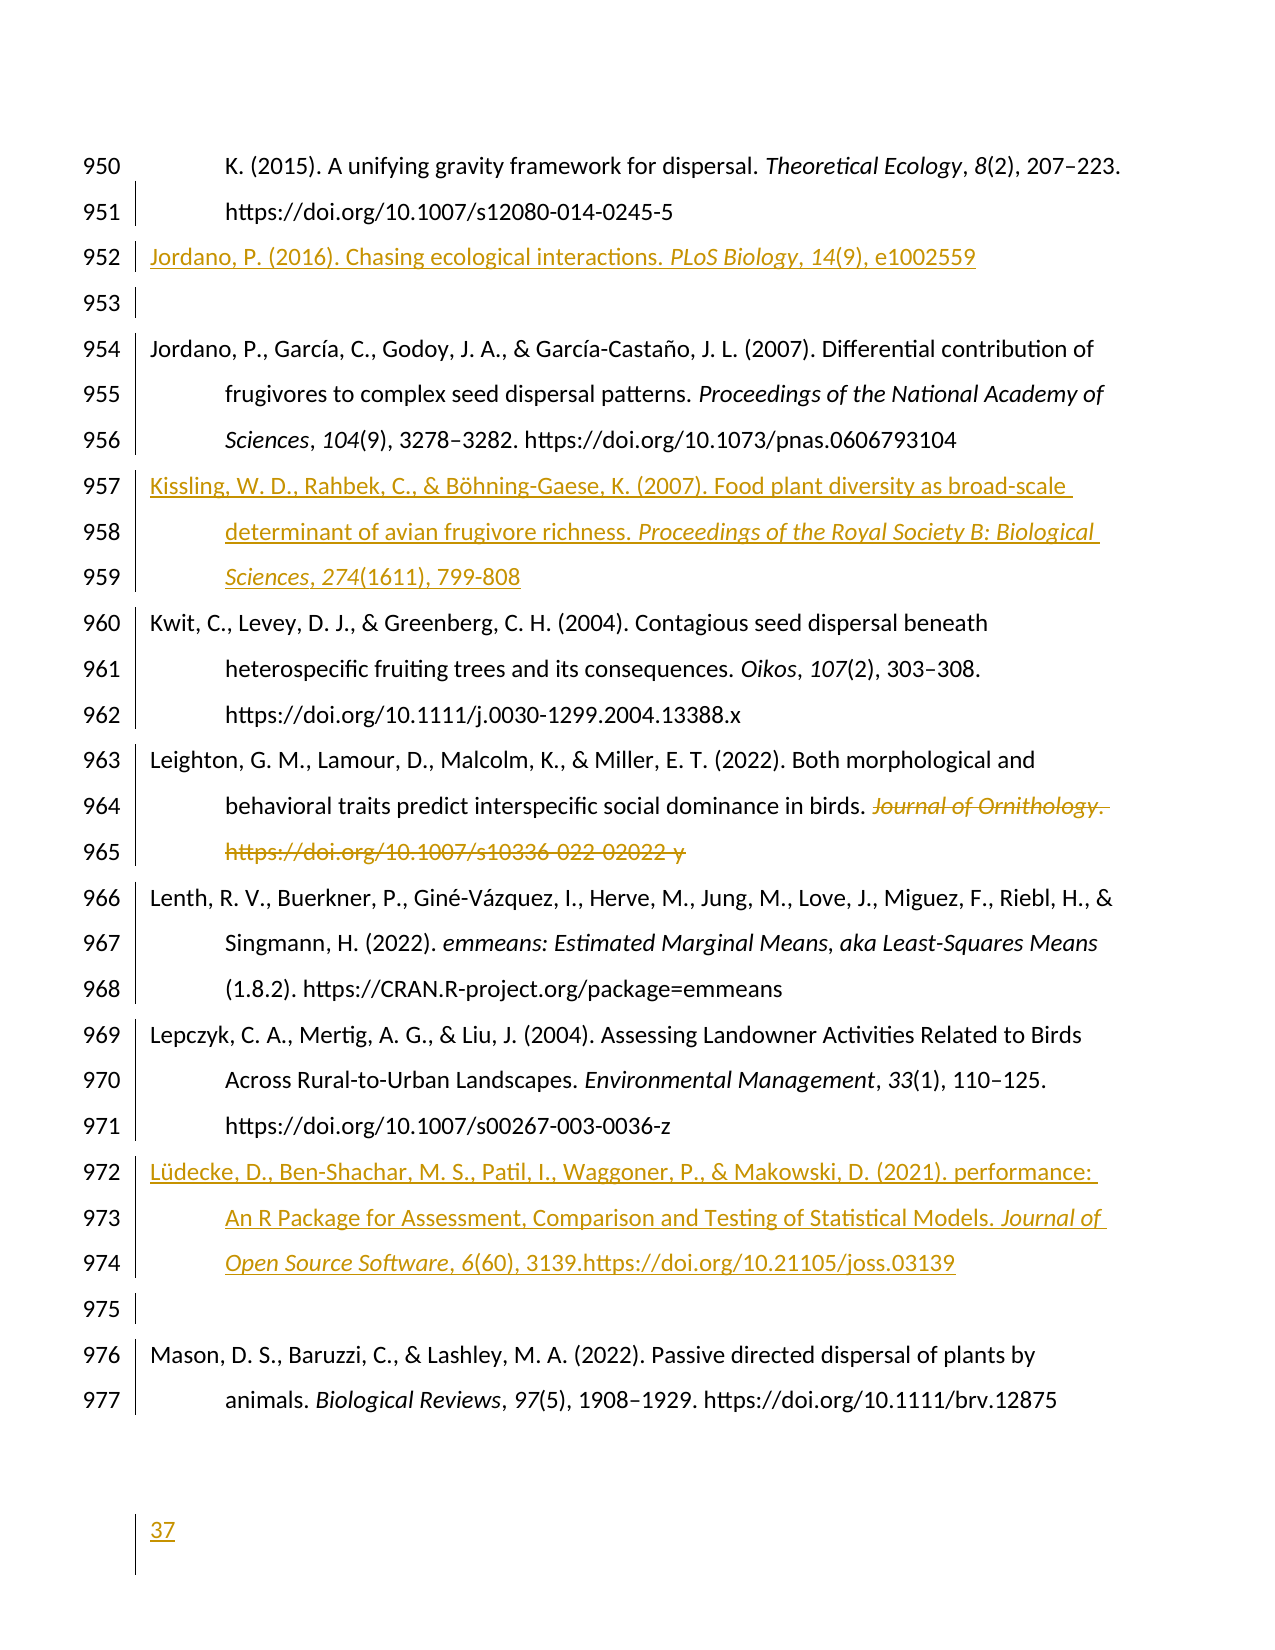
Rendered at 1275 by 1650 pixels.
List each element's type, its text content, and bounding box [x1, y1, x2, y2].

text Lepczyk, C. A., Mertig, A. G., & Liu, J. (2004). Assessing Landowner Activities Related to Birds Across Rural-to-Urban Landscapes. Environmental Management, 33(1), 110–125. https://doi.org/10.1007/s00267-003-0036-z [150, 1019, 1125, 1141]
text Mason, D. S., Baruzzi, C., & Lashley, M. A. (2022). Passive directed dispersal of plants by animals. Biological Reviews, 97(5), 1908–1929. https://doi.org/10.1111/brv.12875 [150, 1339, 1125, 1415]
text Kwit, C., Levey, D. J., & Greenberg, C. H. (2004). Contagious seed dispersal beneath heterospecific fruiting trees and its consequences. Oikos, 107(2), 303–308. https://doi.org/10.1111/j.0030-1299.2004.13388.x [150, 607, 1125, 729]
text Lenth, R. V., Buerkner, P., Giné-Vázquez, I., Herve, M., Jung, M., Love, J., Miguez, F., Riebl, H., & Singmann, H. (2022). emmeans: Estimated Marginal Means, aka Least-Squares Means (1.8.2). https://CRAN.R-project.org/package=emmeans [150, 882, 1125, 1004]
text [150, 150, 1125, 226]
text Jordano, P., García, C., Godoy, J. A., & García-Castaño, J. L. (2007). Differential contribution of frugivores to complex seed dispersal patterns. Proceedings of the National Academy of Sciences, 104(9), 3278–3282. https://doi.org/10.1073/pnas.0606793104 [150, 333, 1125, 455]
